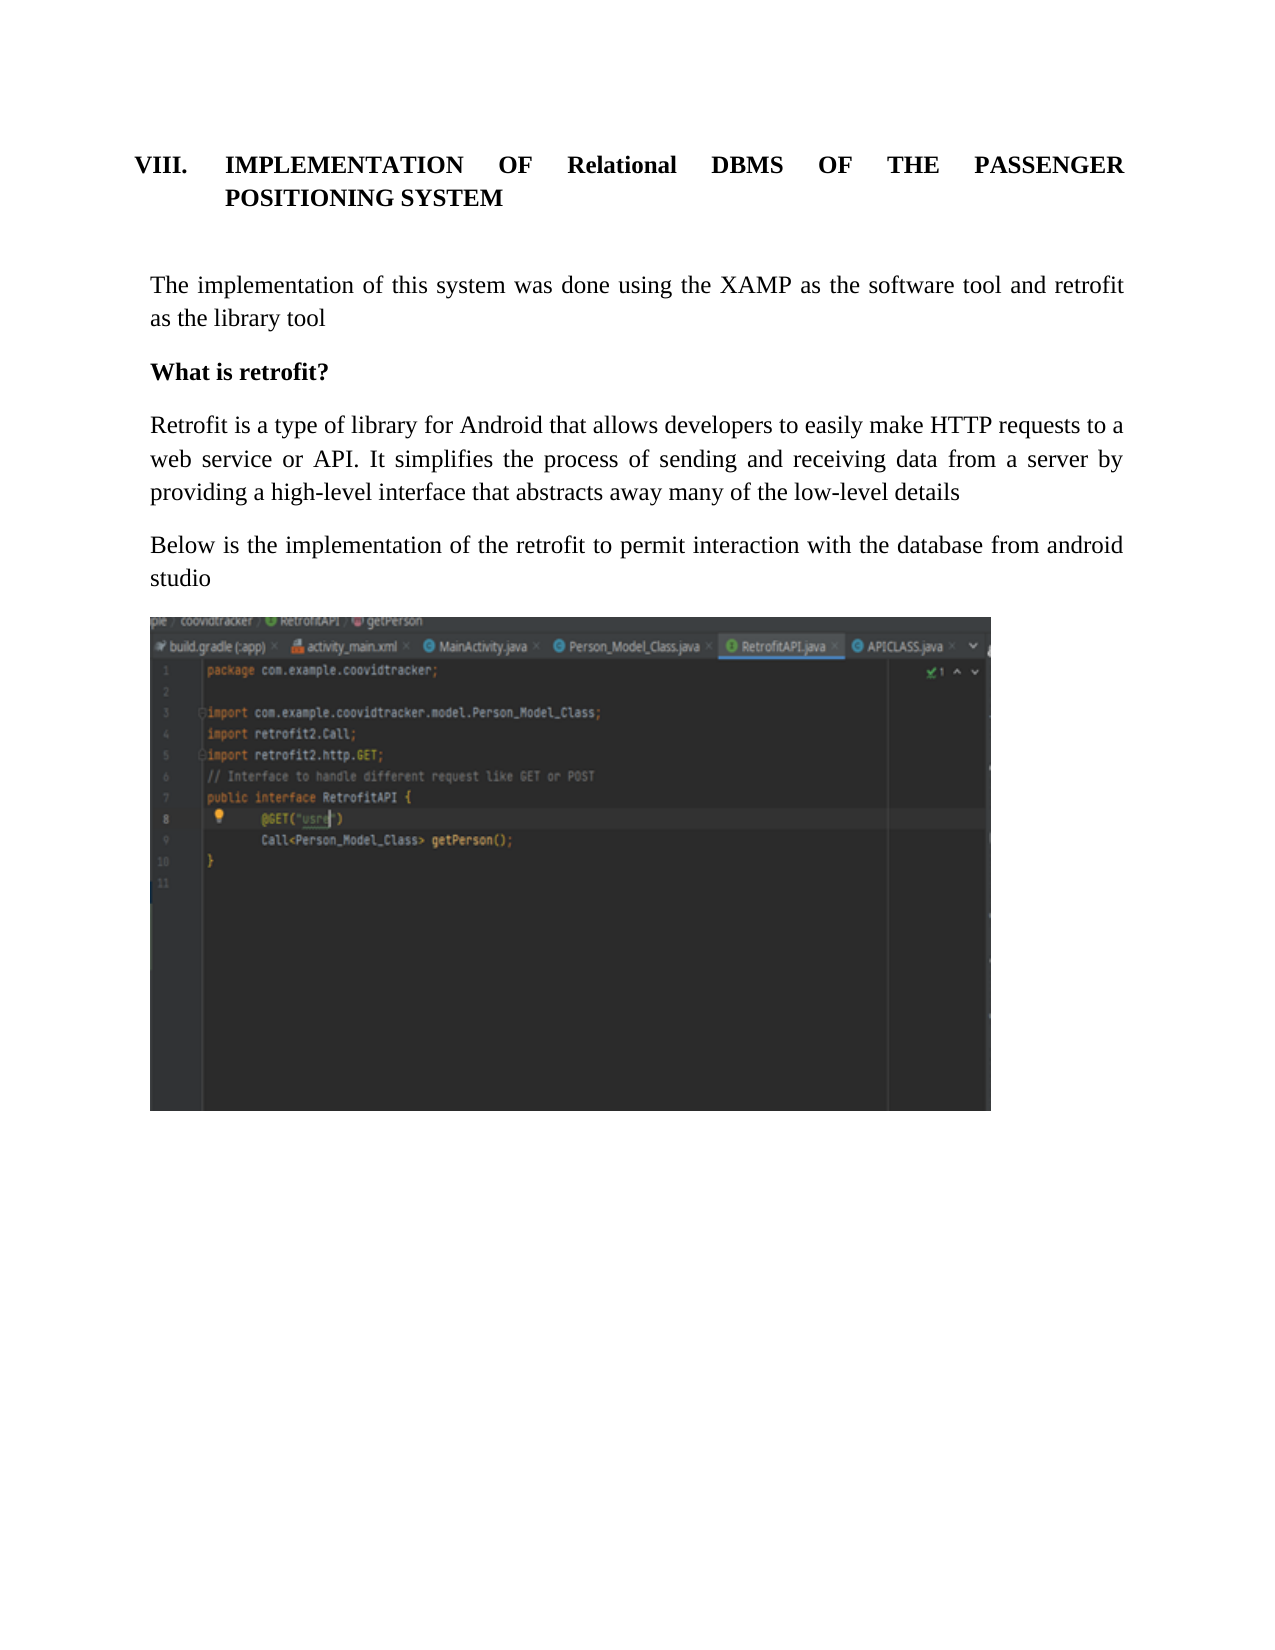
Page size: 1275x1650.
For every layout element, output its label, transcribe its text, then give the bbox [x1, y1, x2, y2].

text Below is the implementation of the retrofit to permit interaction with the database from android studio [150, 531, 1125, 592]
text Retrofit is a type of library for Android that allows developers to easily make HTTP requests to a web service or API. It simplifies the process of sending and receiving data from a server by providing a high-level interface that abstracts away many of the low-level details [150, 411, 1125, 505]
subtitle IMPLEMENTATION OF Relational DBMS OF THE PASSENGER POSITIONING SYSTEM [187, 150, 1125, 212]
picture [150, 617, 991, 1111]
text What is retrofit? [150, 357, 1125, 386]
text The implementation of this system was done using the XAMP as the software tool and retrofit as the library tool [150, 270, 1125, 332]
